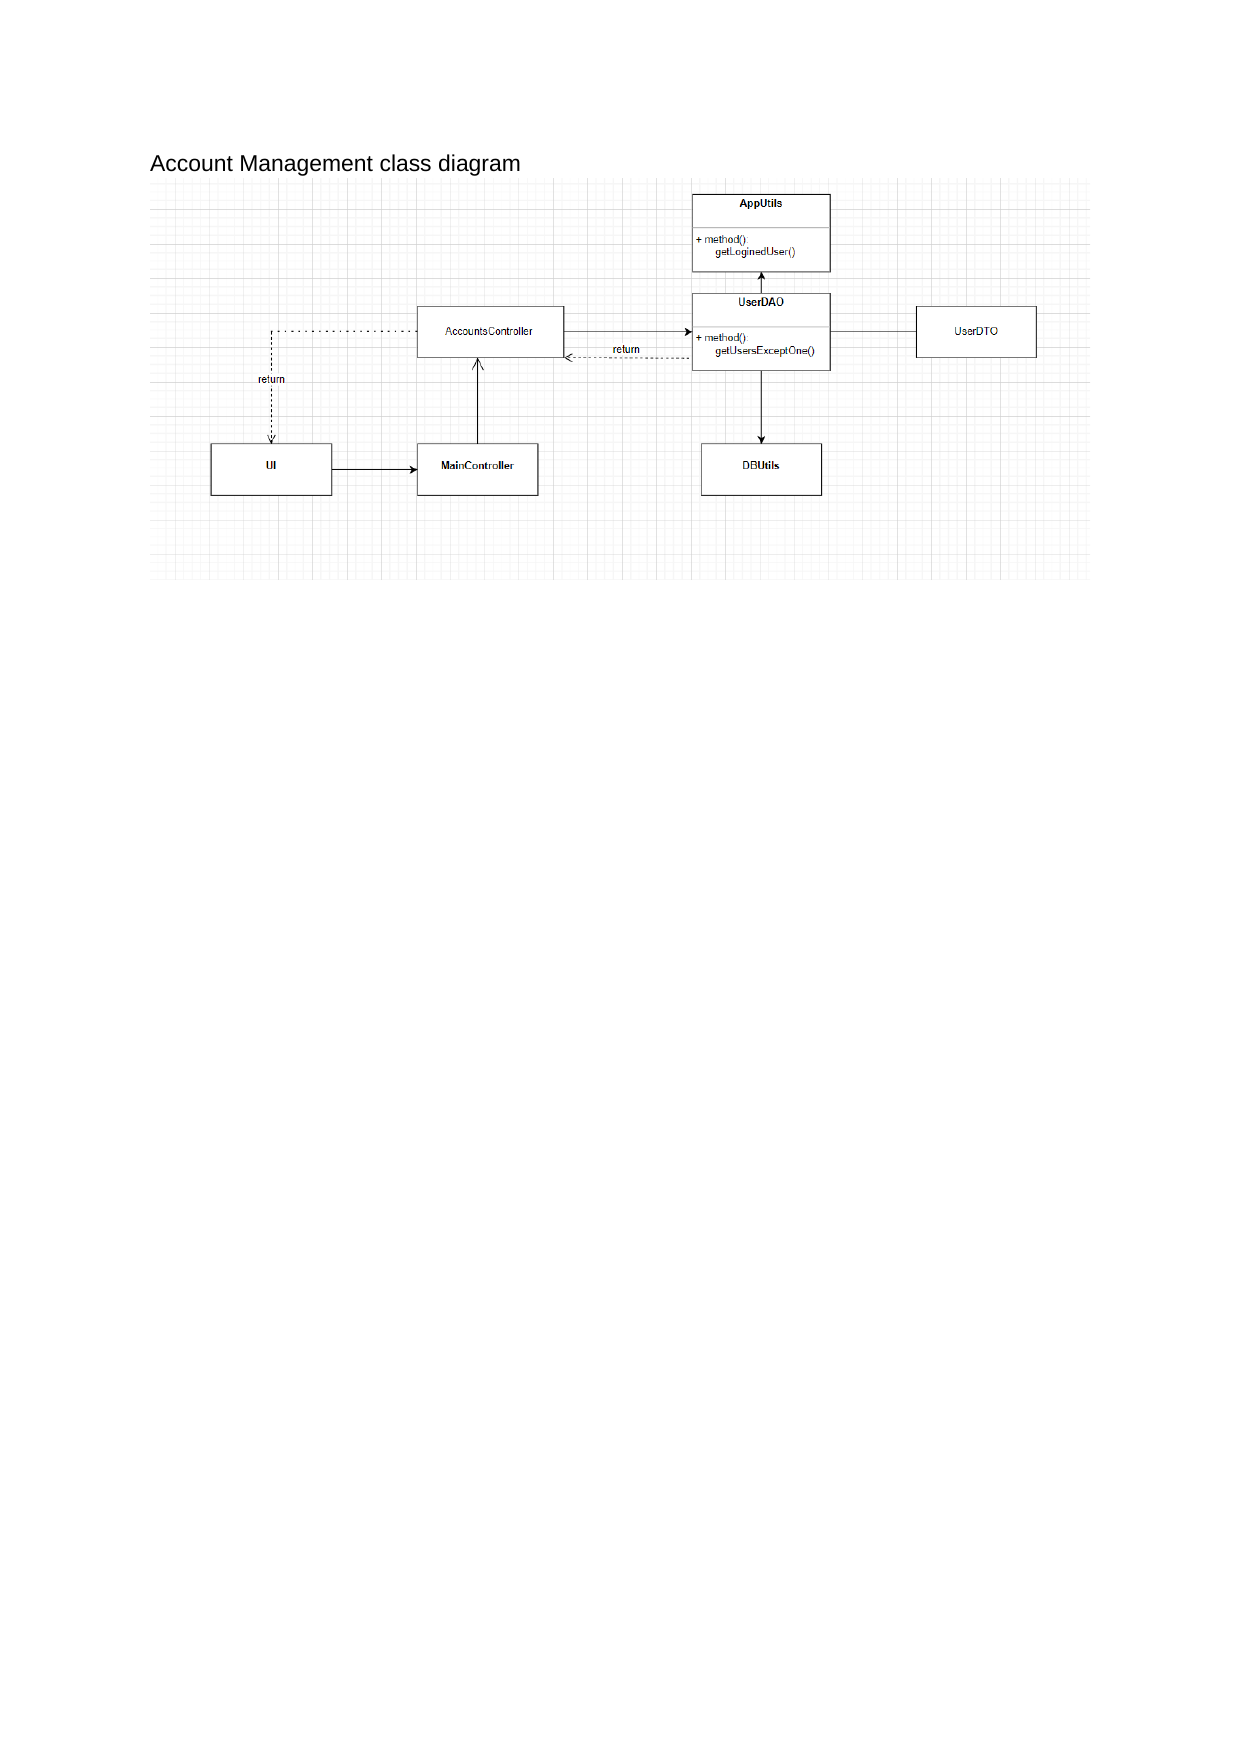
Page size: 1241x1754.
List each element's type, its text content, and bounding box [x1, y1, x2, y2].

picture [150, 178, 1091, 580]
text Account Management class diagram [150, 150, 1090, 178]
